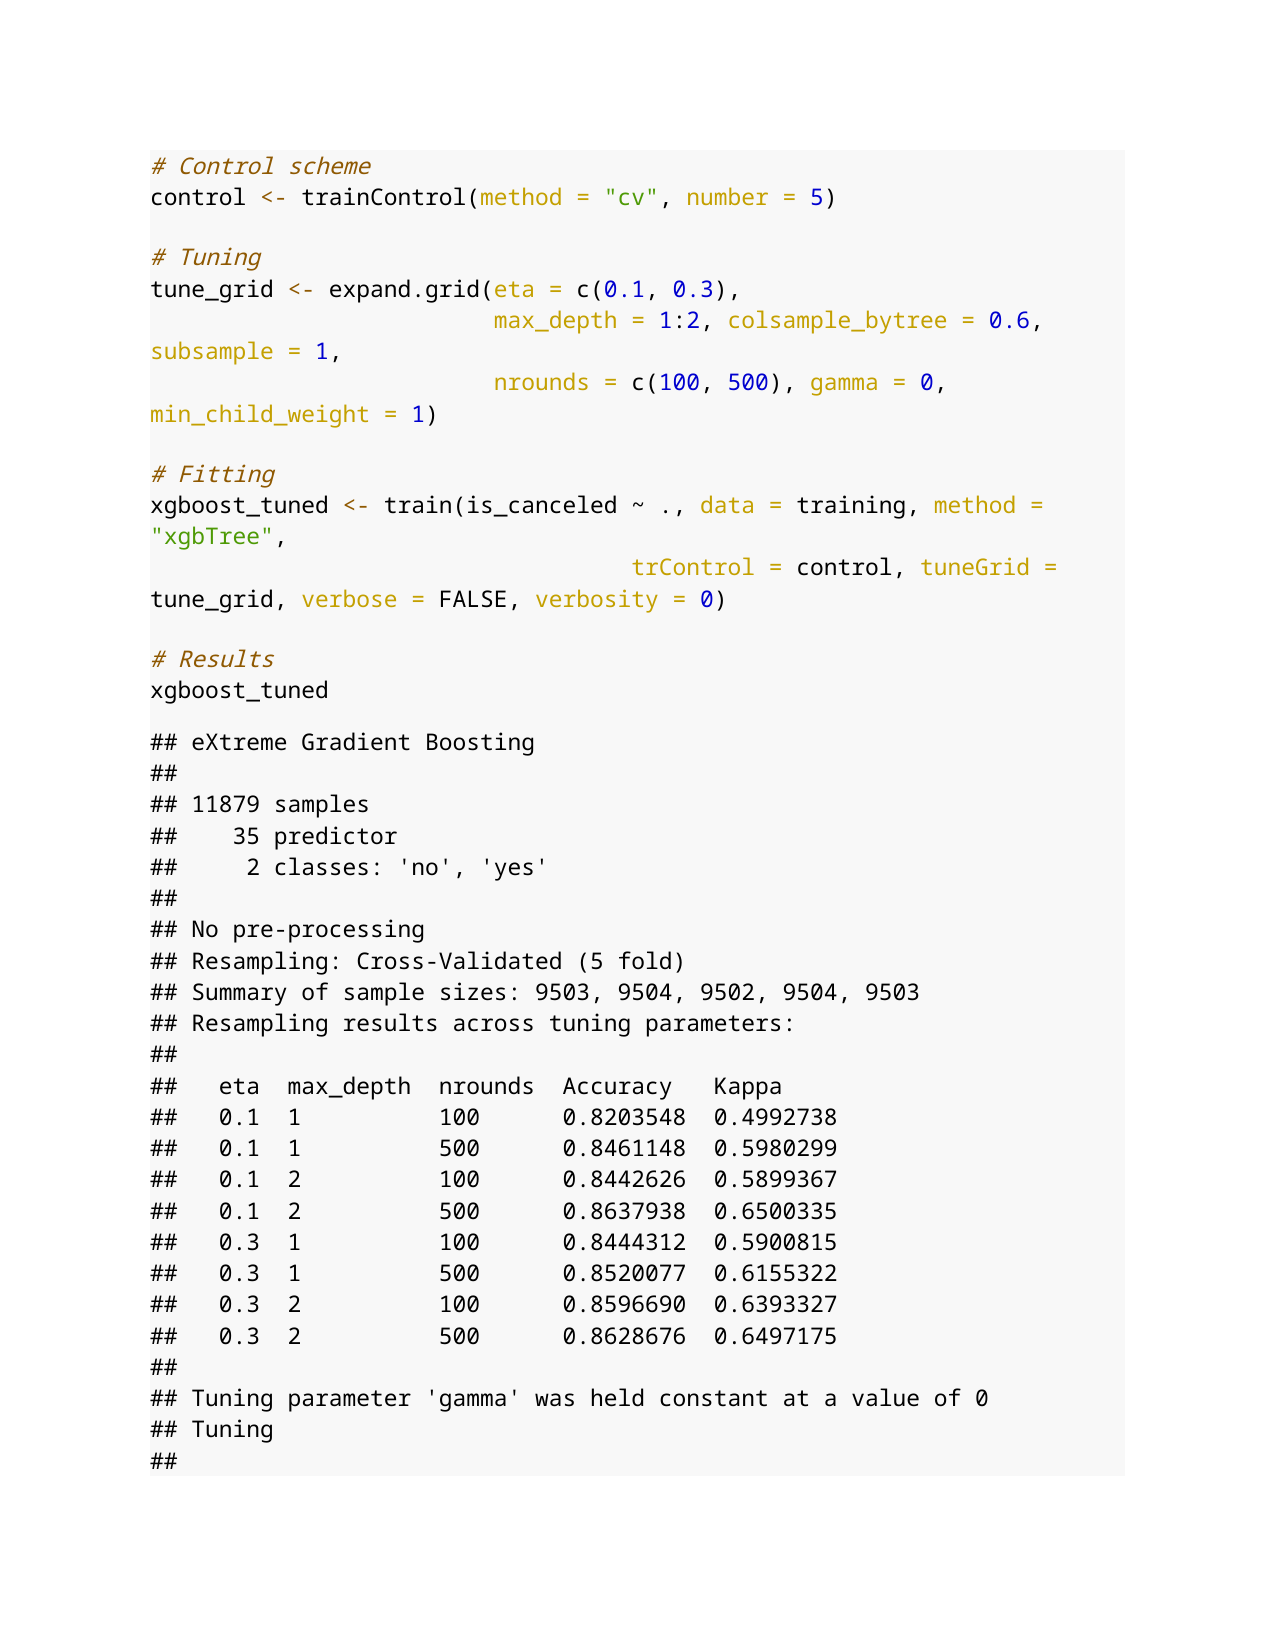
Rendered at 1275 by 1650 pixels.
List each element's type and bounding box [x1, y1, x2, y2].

text [150, 150, 1125, 705]
text [150, 726, 1125, 1476]
